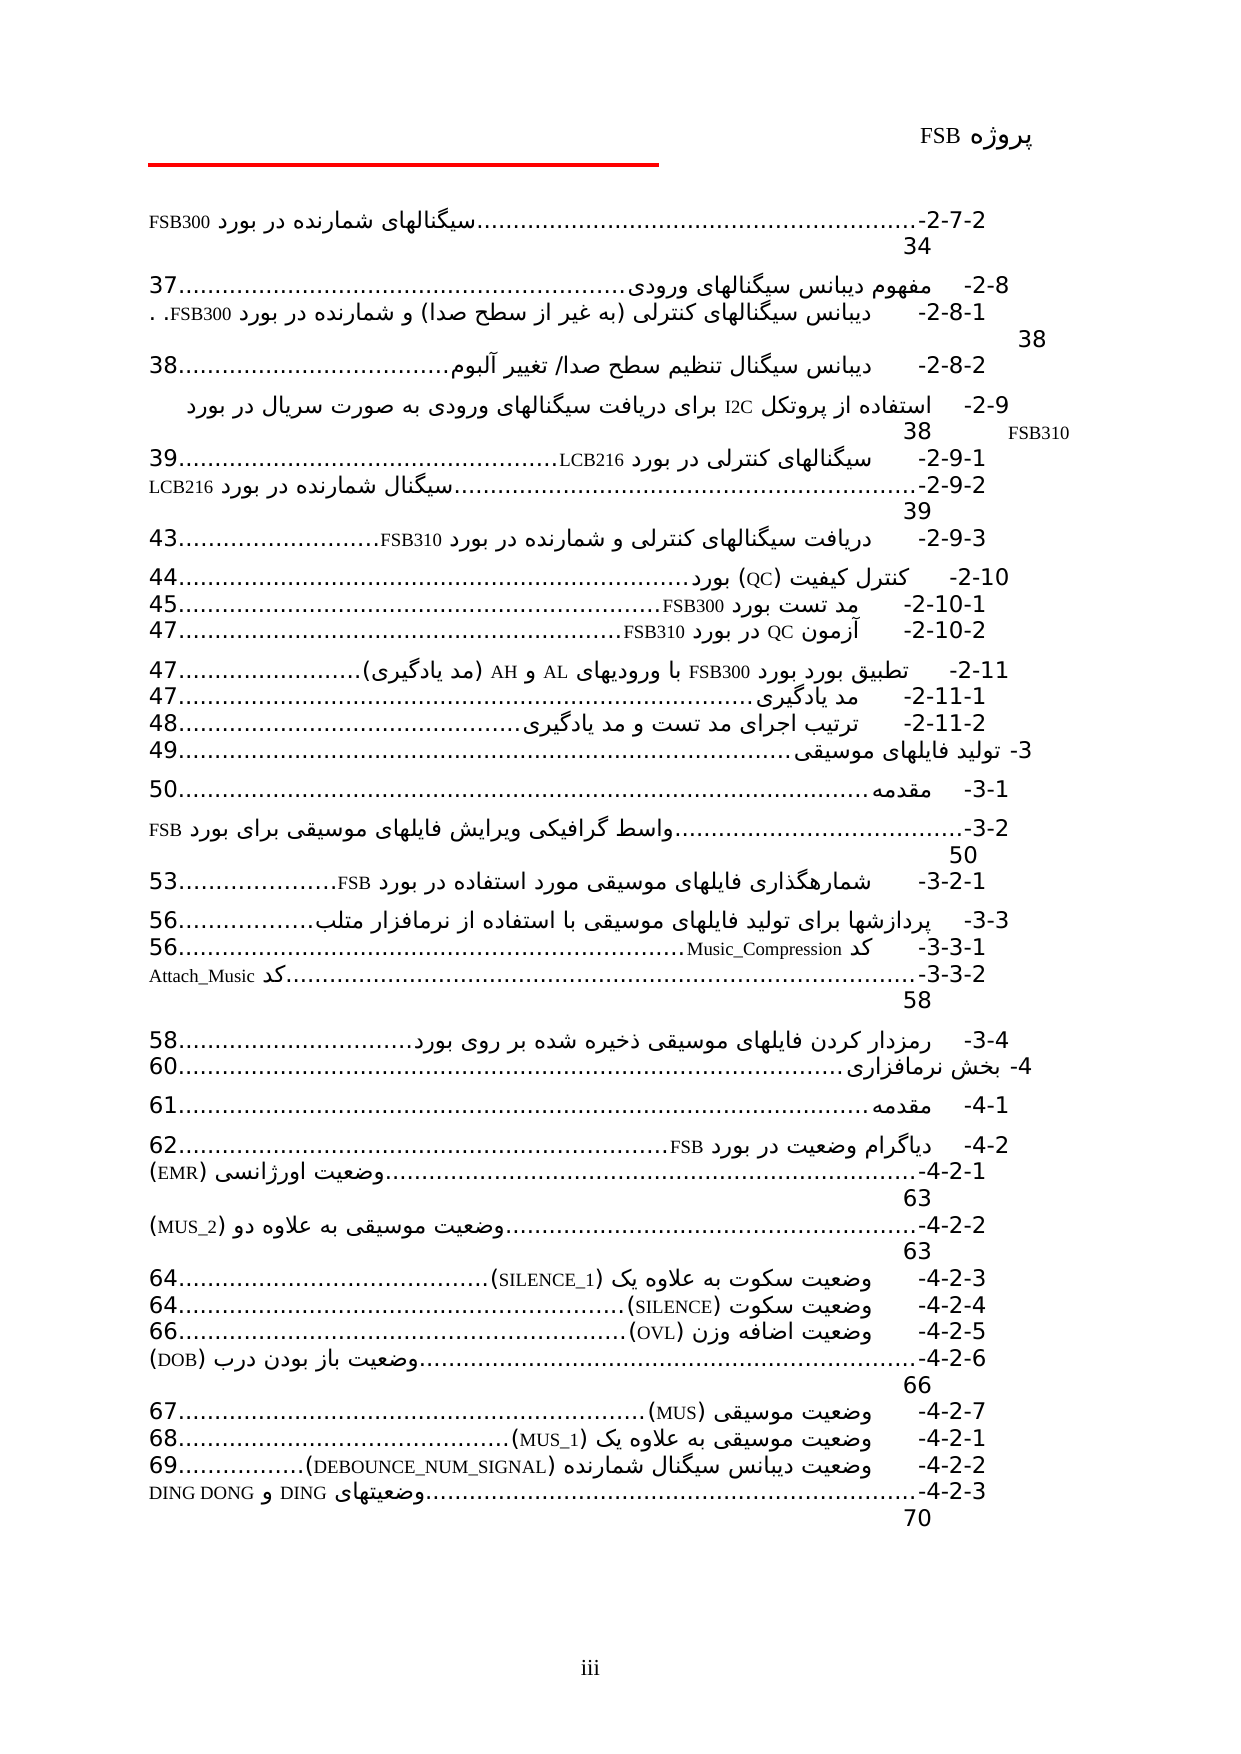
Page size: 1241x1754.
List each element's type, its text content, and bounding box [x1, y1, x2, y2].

text 3-4- رمزدار کردن فایلهای موسیقی ذخیره شده بر روی بورد 58 [148, 1027, 1069, 1053]
text 3-3- پردازشها برای تولید فایلهای موسیقی با استفاده از نرمافزار متلب 56 [148, 908, 1069, 934]
text 4-2-4- وضعیت سکوت (SILENCE) 64 [148, 1292, 1047, 1318]
text 2-10-1- مد تست بورد FSB300 45 [148, 591, 1047, 618]
text 2-10- کنترل کیفیت (QC) بورد 44 [148, 564, 1069, 591]
text 4-2-2- وضعیت دیبانس سیگنال شمارنده (DEBOUNCE_NUM_SIGNAL) 69 [148, 1452, 1047, 1478]
text 2-11-2- ترتیب اجرای مد تست و مد یادگیری 48 [148, 710, 1047, 737]
text 3- تولید فایلهای موسیقی 49 [148, 737, 1092, 763]
text 3-3-2- کد Attach_Music 58 [148, 961, 1047, 1014]
text 4-2-3- وضعیتهای DING و DING DONG 70 [148, 1478, 1047, 1532]
text 2-9-1- سیگنالهای کنترلی در بورد LCB216 39 [148, 445, 1047, 472]
text 2-8-1- دیبانس سیگنالهای کنترلی (به غیر از سطح صدا) و شمارنده در بورد FSB300 38 [148, 299, 1047, 353]
text 4-1- مقدمه 61 [148, 1093, 1069, 1119]
text 3-2- واسط گرافیکی ویرایش فایلهای موسیقی برای بورد FSB 50 [148, 815, 1069, 868]
text 4- بخش نرمافزاری 60 [148, 1053, 1092, 1080]
text 2-9-3- دریافت سیگنالهای کنترلی و شمارنده در بورد FSB310 43 [148, 525, 1047, 552]
text 2-9-2- سیگنال شمارنده در بورد LCB216 39 [148, 472, 1047, 525]
text 2-8- مفهوم دیبانس سیگنالهای ورودی 37 [148, 273, 1069, 299]
text 4-2-1- وضعیت موسیقی به علاوه یک (MUS_1) 68 [148, 1425, 1047, 1452]
text 3-3-1- کد Music_Compression 56 [148, 934, 1047, 961]
text 4-2-7- وضعیت موسیقی (MUS) 67 [148, 1398, 1047, 1425]
text 2-8-2- دیبانس سیگنال تنظیم سطح صدا/ تغییر آلبوم 38 [148, 353, 1047, 379]
text 2-7-2- سیگنالهای شمارنده در بورد FSB300 34 [148, 207, 1047, 260]
text 3-2-1- شمارهگذاری فایلهای موسیقی مورد استفاده در بورد FSB 53 [148, 868, 1047, 895]
text 2-11- تطبیق بورد بورد FSB300 با ورودیهای AL و AH (مد یادگیری) 47 [148, 657, 1069, 683]
text 4-2-6- وضعیت باز بودن درب (DOB) 66 [148, 1345, 1047, 1398]
text 4-2-5- وضعیت اضافه وزن (OVL) 66 [148, 1318, 1047, 1345]
text 2-10-2- آزمون QC در بورد FSB310 47 [148, 618, 1047, 644]
text 4-2-2- وضعیت موسیقی به علاوه دو (MUS_2) 63 [148, 1212, 1047, 1265]
text 4-2-1- وضعیت اورژانسی (EMR) 63 [148, 1158, 1047, 1212]
text 4-2- دیاگرام وضعیت در بورد FSB 62 [148, 1132, 1069, 1158]
text 2-11-1- مد یادگیری 47 [148, 683, 1047, 710]
text 3-1- مقدمه 50 [148, 776, 1069, 803]
text 4-2-3- وضعیت سکوت به علاوه یک (SILENCE_1) 64 [148, 1265, 1047, 1292]
text 2-9- استفاده از پروتکل I2C برای دریافت سیگنالهای ورودی به صورت سریال در بورد FSB310 38 [148, 392, 1069, 445]
